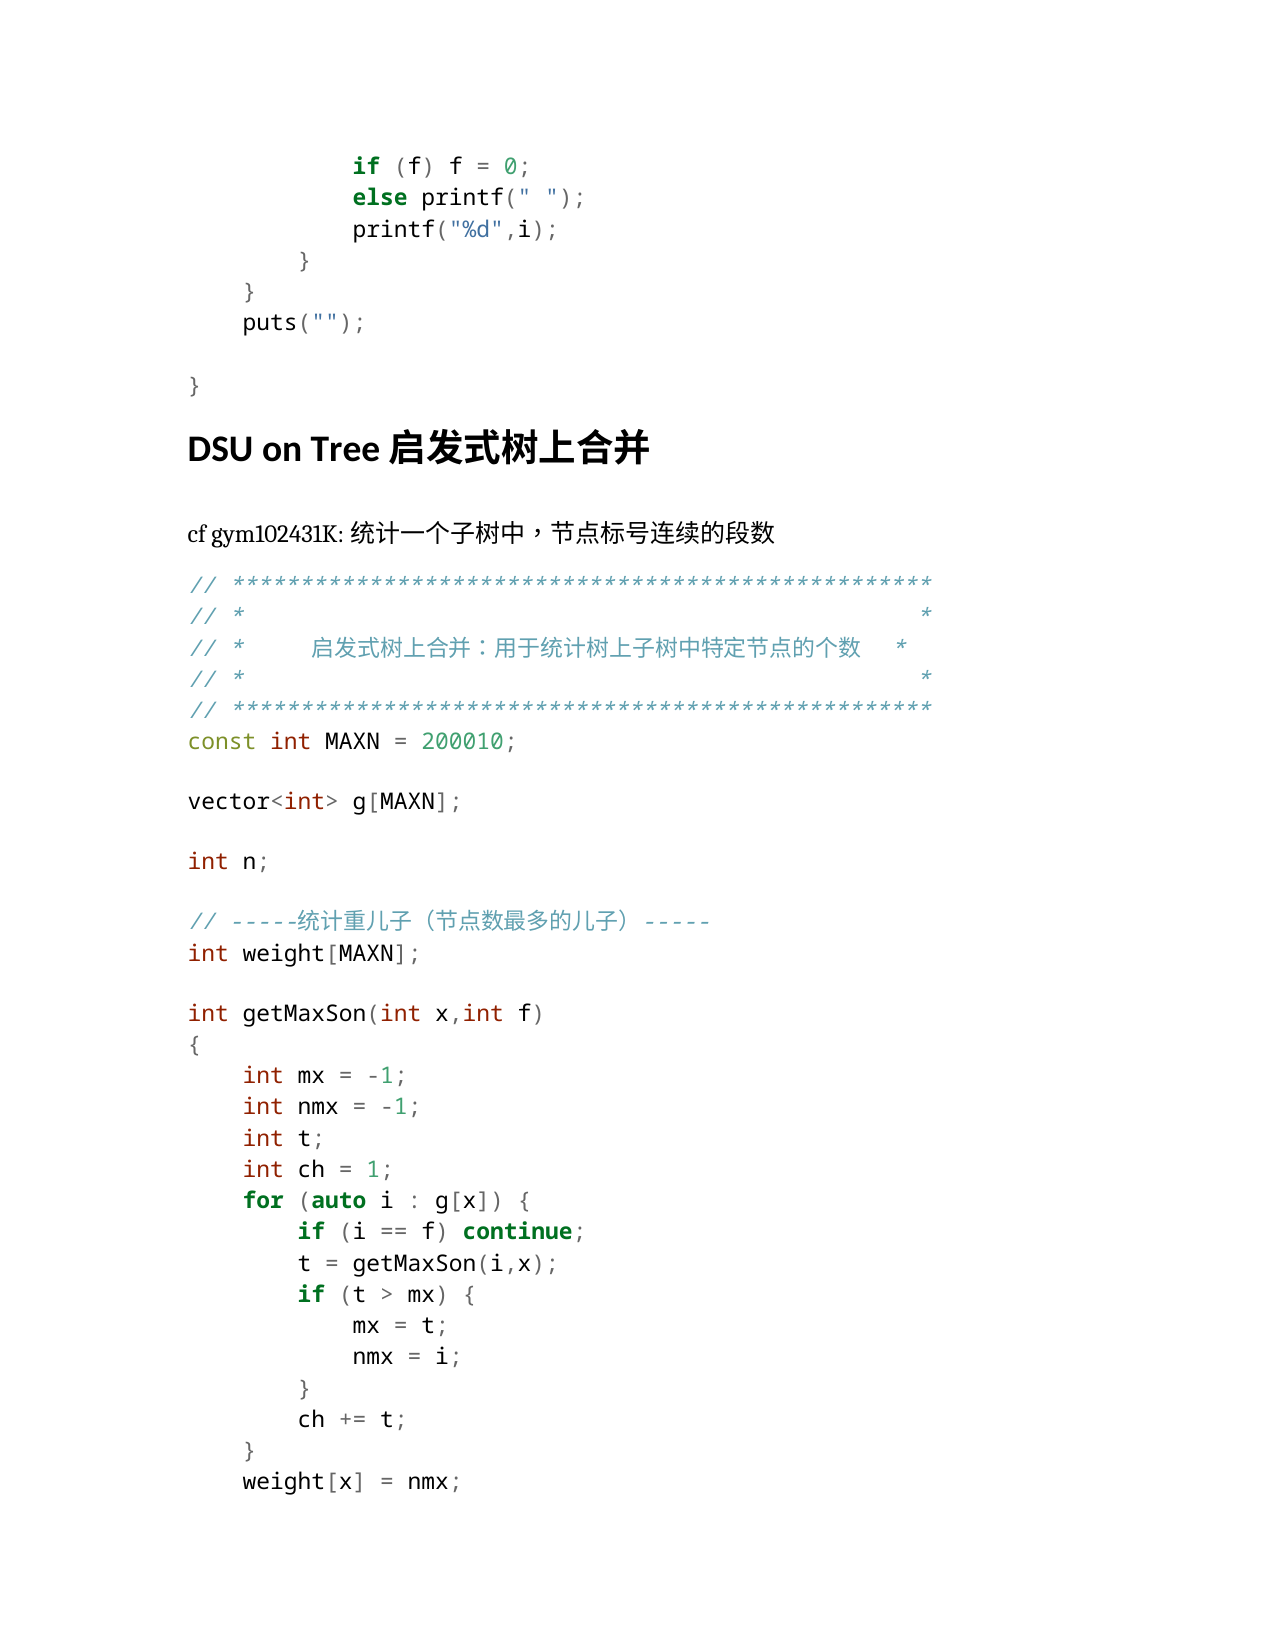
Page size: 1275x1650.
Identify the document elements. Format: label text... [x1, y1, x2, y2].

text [187, 569, 1087, 1496]
text cf gym102431K: 统计一个子树中，节点标号连续的段数 [187, 516, 1087, 550]
subtitle DSU on Tree 启发式树上合并 [187, 421, 1087, 472]
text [187, 150, 1087, 400]
